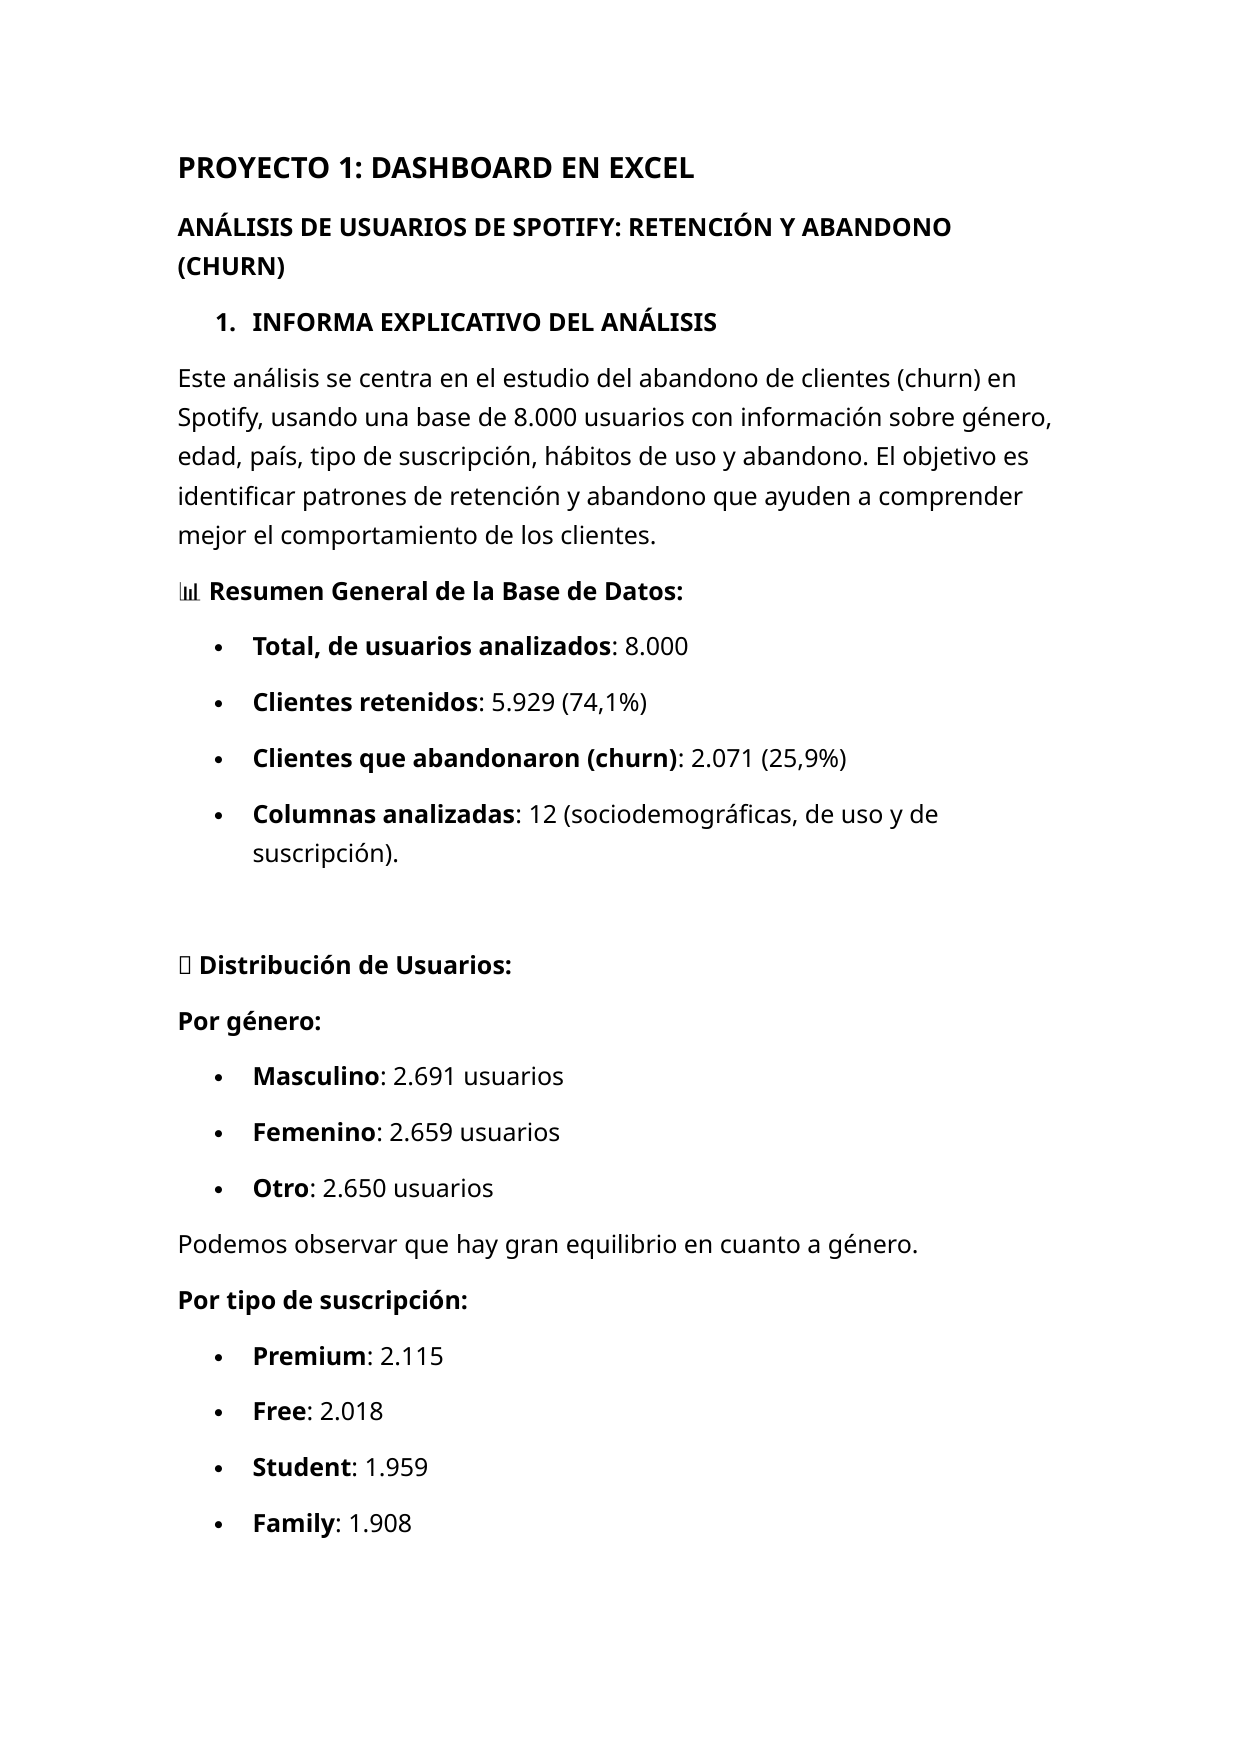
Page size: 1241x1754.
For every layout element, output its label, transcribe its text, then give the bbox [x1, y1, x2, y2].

list Clientes retenidos: 5.929 (74,1%) [215, 685, 1063, 719]
list Premium: 2.115 [215, 1338, 1063, 1372]
list Free: 2.018 [215, 1394, 1063, 1428]
list Femenino: 2.659 usuarios [215, 1115, 1063, 1149]
text 📊 Resumen General de la Base de Datos: [177, 573, 1063, 607]
list Columnas analizadas: 12 (sociodemográficas, de uso y de suscripción). [215, 797, 1063, 870]
text Este análisis se centra en el estudio del abandono de clientes (churn) en Spotify, usando una base de 8.000 usuarios con información sobre género, edad, país, tipo de suscripción, hábitos de uso y abandono. El objetivo es identificar patrones de retención y abandono que ayuden a comprender mejor el comportamiento de los clientes. [177, 361, 1063, 551]
list Masculino: 2.691 usuarios [215, 1059, 1063, 1093]
text PROYECTO 1: DASHBOARD EN EXCEL [177, 148, 1063, 187]
text Por tipo de suscripción: [177, 1282, 1063, 1316]
list Clientes que abandonaron (churn): 2.071 (25,9%) [215, 741, 1063, 775]
list Otro: 2.650 usuarios [215, 1171, 1063, 1205]
list Total, de usuarios analizados: 8.000 [215, 629, 1063, 663]
list INFORMA EXPLICATIVO DEL ANÁLISIS [215, 305, 1063, 339]
list Family: 1.908 [215, 1506, 1063, 1540]
text ANÁLISIS DE USUARIOS DE SPOTIFY: RETENCIÓN Y ABANDONO (CHURN) [177, 210, 1063, 283]
text 👥 Distribución de Usuarios: [177, 947, 1063, 981]
text Podemos observar que hay gran equilibrio en cuanto a género. [177, 1227, 1063, 1261]
text Por género: [177, 1003, 1063, 1037]
list Student: 1.959 [215, 1450, 1063, 1484]
